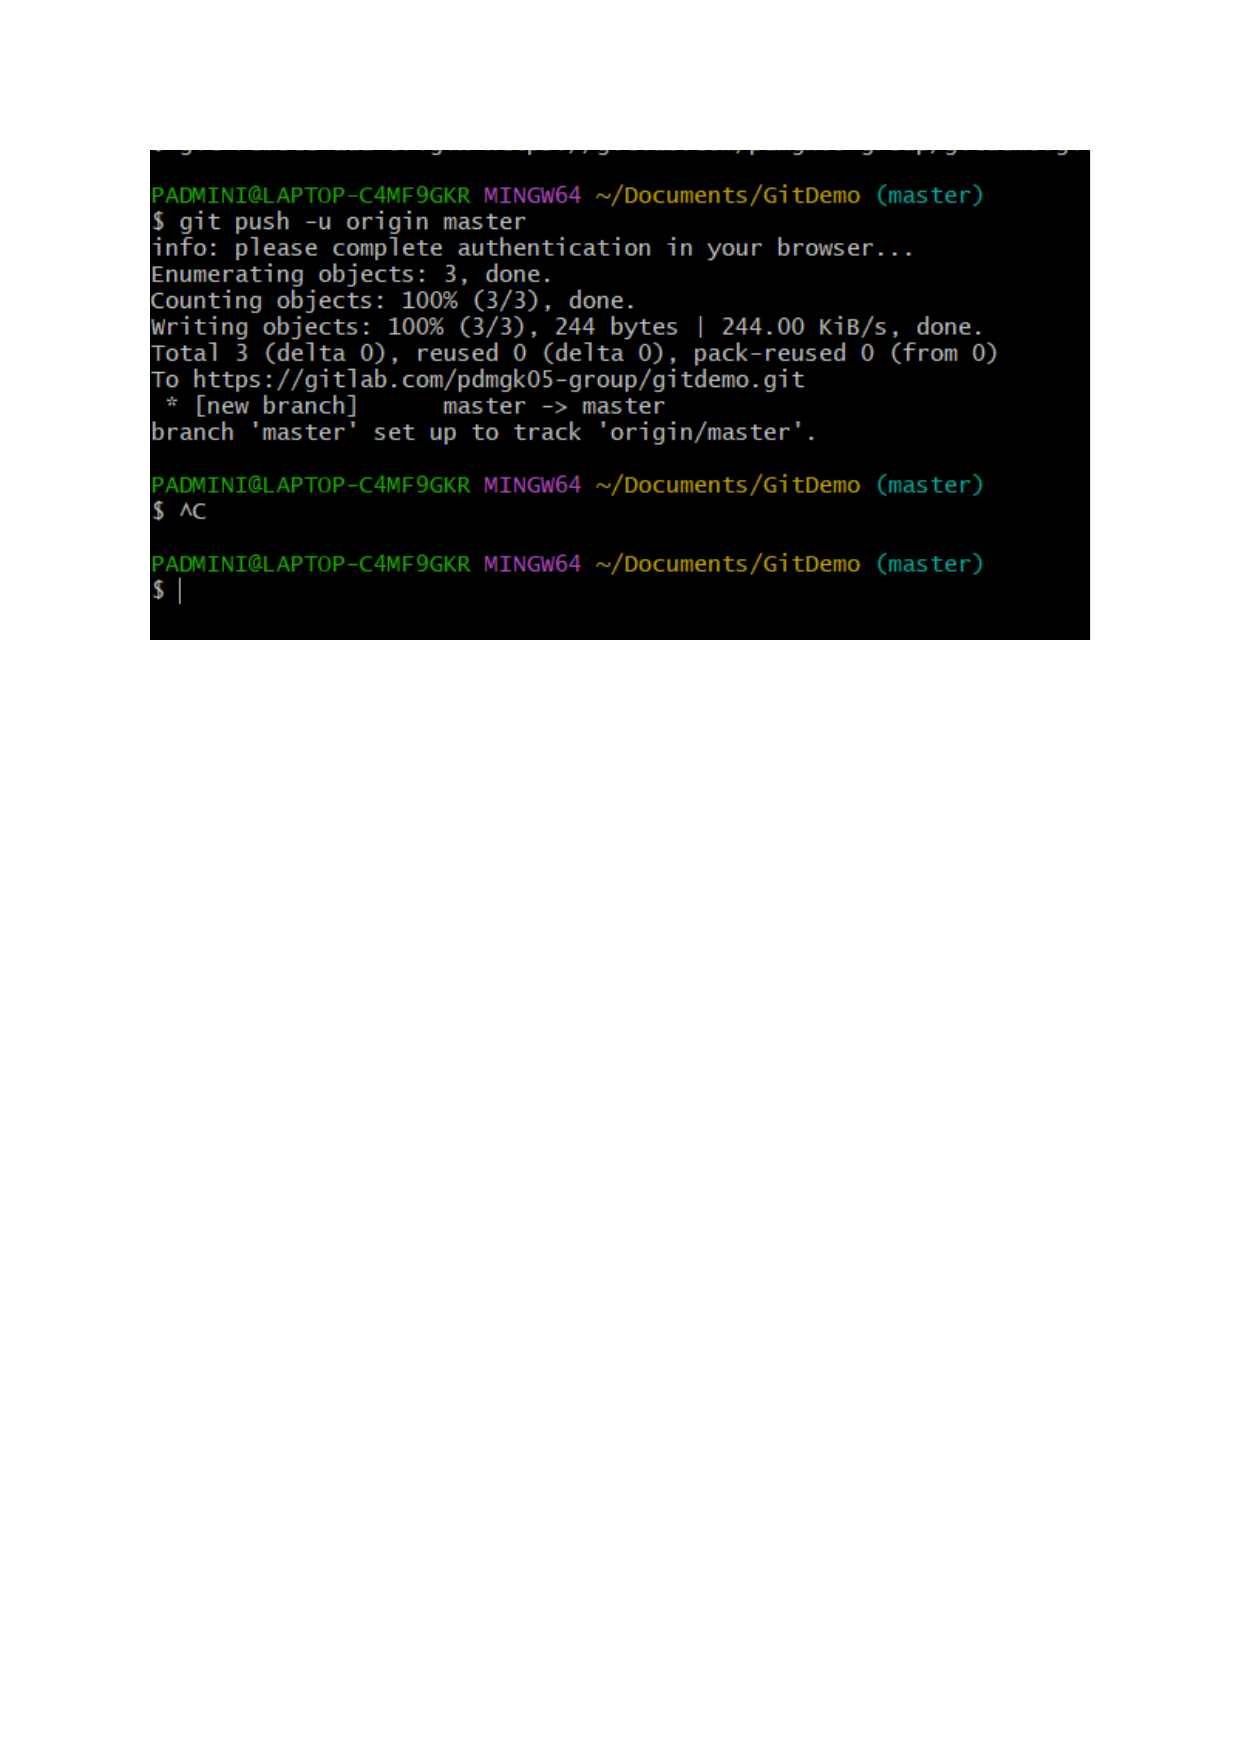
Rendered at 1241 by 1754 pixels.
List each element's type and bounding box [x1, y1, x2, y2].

picture [150, 150, 1091, 640]
